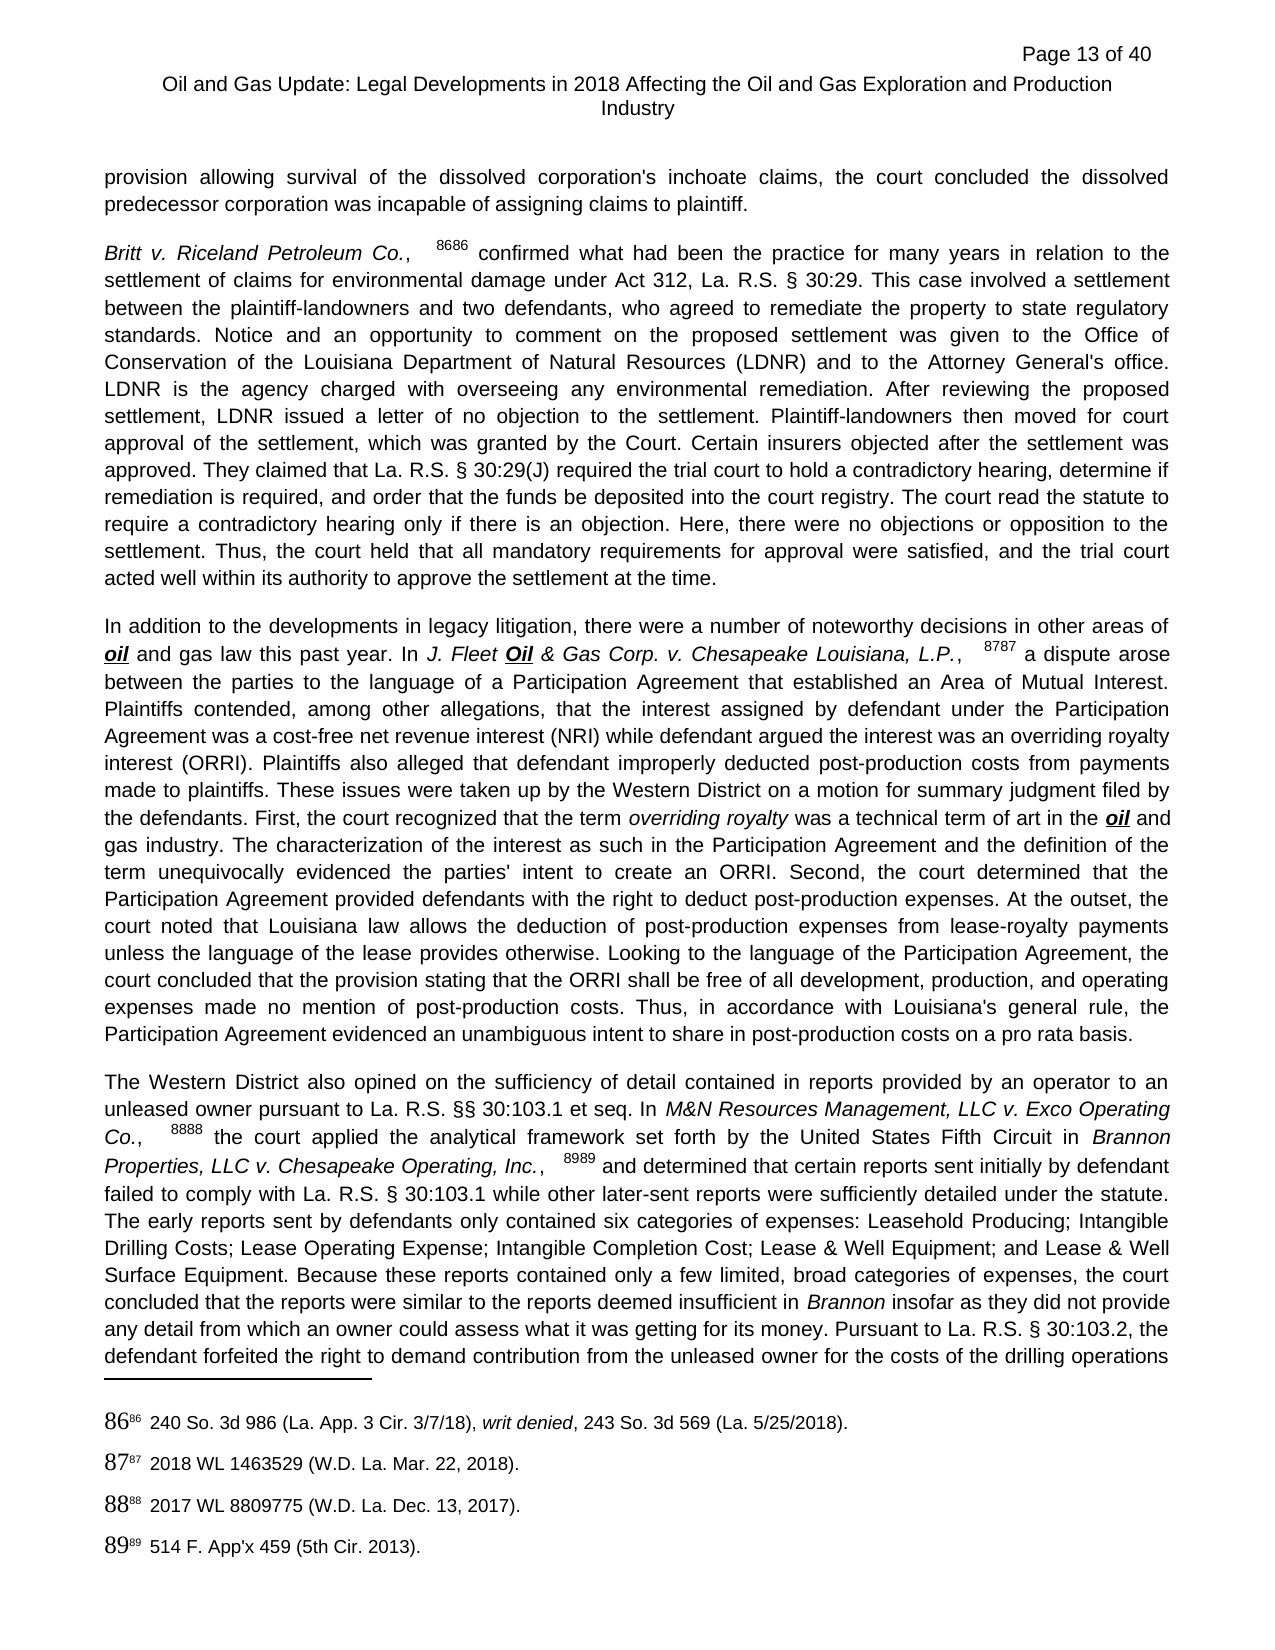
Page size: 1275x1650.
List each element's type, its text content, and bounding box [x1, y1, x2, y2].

text In addition to the developments in legacy litigation, there were a number of noteworthy decisions in other areas of oil and gas law this past year. In J. Fleet Oil & Gas Corp. v. Chesapeake Louisiana, L.P., 87 a dispute arose between the parties to the language of a Participation Agreement that established an Area of Mutual Interest. Plaintiffs contended, among other allegations, that the interest assigned by defendant under the Participation Agreement was a cost-free net revenue interest (NRI) while defendant argued the interest was an overriding royalty interest (ORRI). Plaintiffs also alleged that defendant improperly deducted post-production costs from payments made to plaintiffs. These issues were taken up by the Western District on a motion for summary judgment filed by the defendants. First, the court recognized that the term overriding royalty was a technical term of art in the oil and gas industry. The characterization of the interest as such in the Participation Agreement and the definition of the term unequivocally evidenced the parties' intent to create an ORRI. Second, the court determined that the Participation Agreement provided defendants with the right to deduct post-production expenses. At the outset, the court noted that Louisiana law allows the deduction of post-production expenses from lease-royalty payments unless the language of the lease provides otherwise. Looking to the language of the Participation Agreement, the court concluded that the provision stating that the ORRI shall be free of all development, production, and operating expenses made no mention of post-production costs. Thus, in accordance with Louisiana's general rule, the Participation Agreement evidenced an unambiguous intent to share in post-production costs on a pro rata basis. [104, 611, 1171, 1046]
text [104, 161, 1171, 216]
text Britt v. Riceland Petroleum Co., 86 confirmed what had been the practice for many years in relation to the settlement of claims for environmental damage under Act 312, La. R.S. § 30:29. This case involved a settlement between the plaintiff-landowners and two defendants, who agreed to remediate the property to state regulatory standards. Notice and an opportunity to comment on the proposed settlement was given to the Office of Conservation of the Louisiana Department of Natural Resources (LDNR) and to the Attorney General's office. LDNR is the agency charged with overseeing any environmental remediation. After reviewing the proposed settlement, LDNR issued a letter of no objection to the settlement. Plaintiff-landowners then moved for court approval of the settlement, which was granted by the Court. Certain insurers objected after the settlement was approved. They claimed that La. R.S. § 30:29(J) required the trial court to hold a contradictory hearing, determine if remediation is required, and order that the funds be deposited into the court registry. The court read the statute to require a contradictory hearing only if there is an objection. Here, there were no objections or opposition to the settlement. Thus, the court held that all mandatory requirements for approval were satisfied, and the trial court acted well within its authority to approve the settlement at the time. [104, 236, 1171, 590]
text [104, 1067, 1171, 1368]
